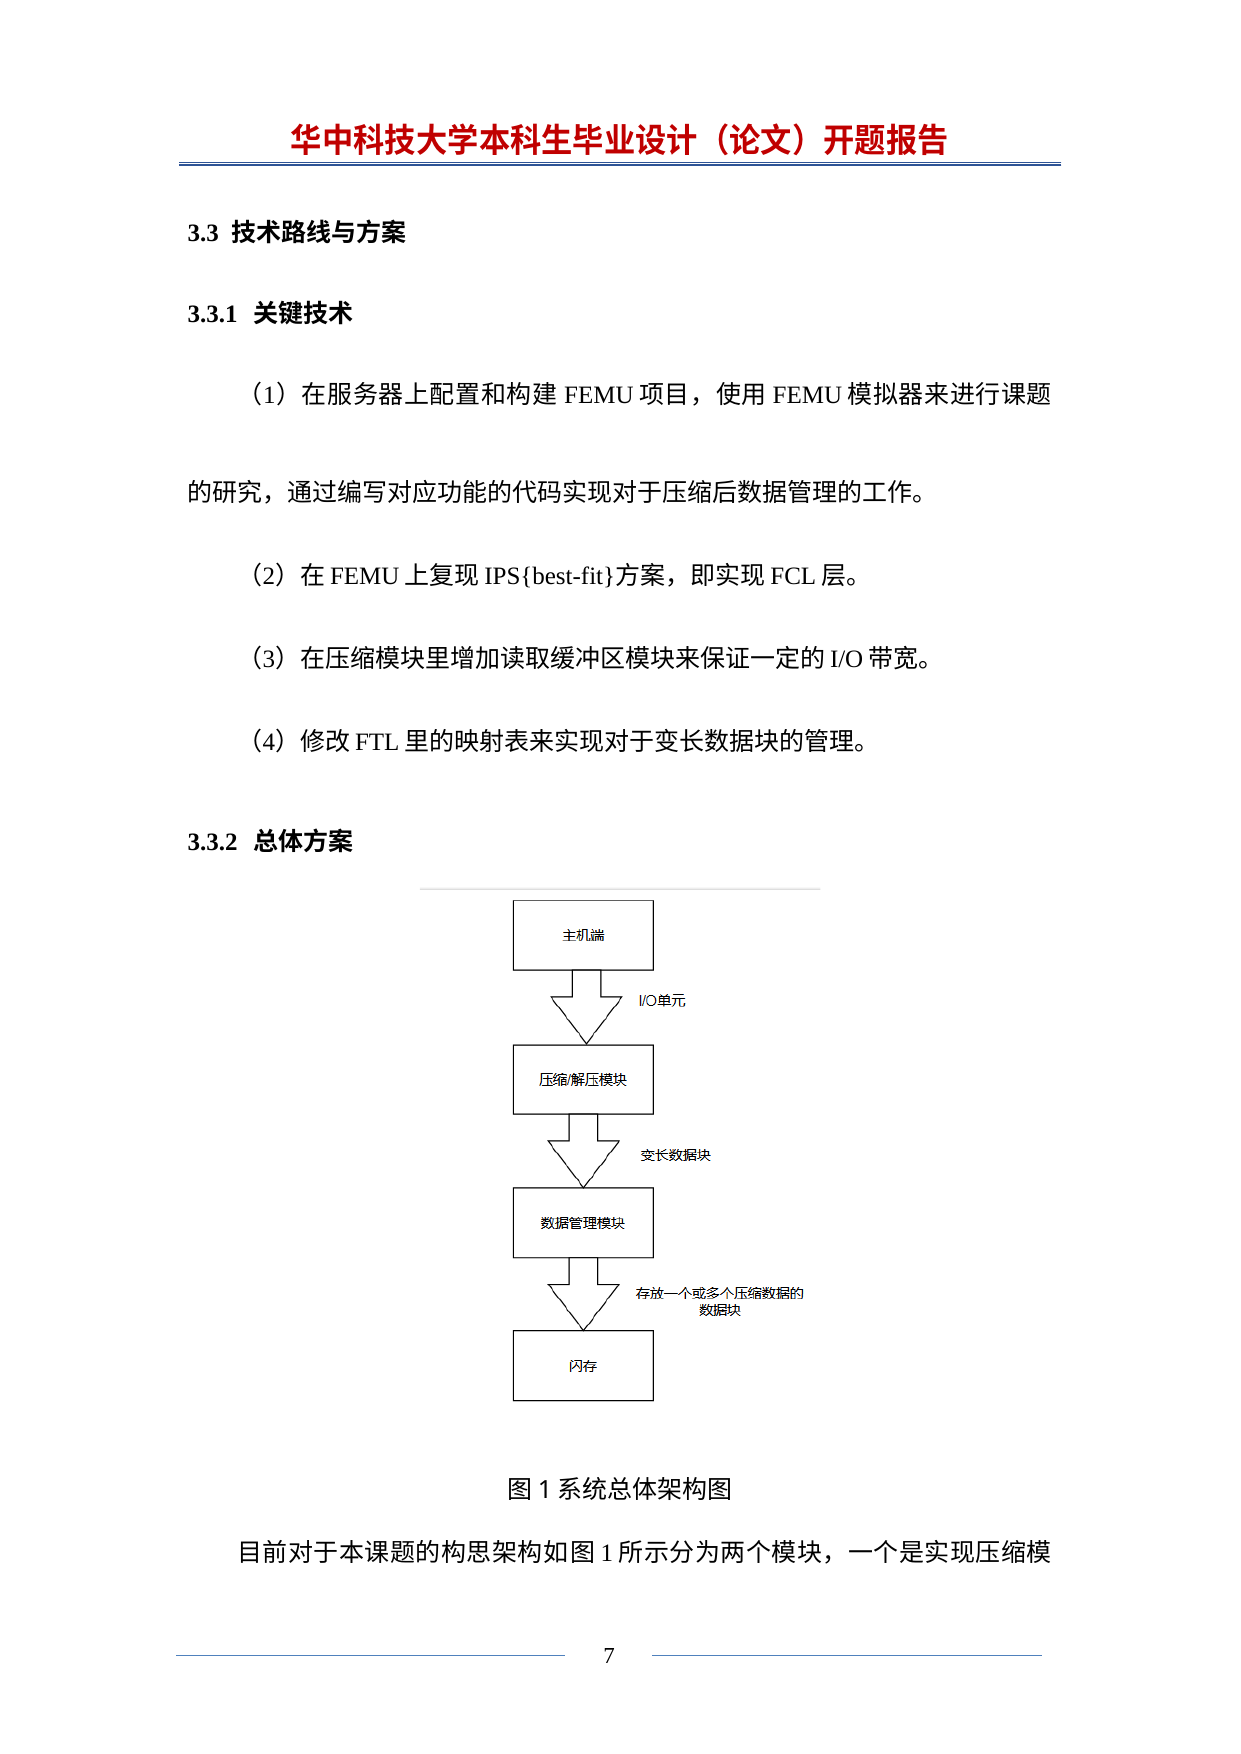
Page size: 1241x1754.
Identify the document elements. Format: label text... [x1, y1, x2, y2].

picture [419, 887, 821, 1431]
subtitle 技术路线与方案 [187, 198, 1053, 263]
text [187, 1520, 1053, 1585]
text （1）在服务器上配置和构建FEMU项目，使用FEMU模拟器来进行课题的研究，通过编写对应功能的代码实现对于压缩后数据管理的工作。 [187, 360, 1053, 523]
text （4）修改FTL里的映射表来实现对于变长数据块的管理。 [187, 707, 1053, 772]
subtitle 总体方案 [187, 807, 1053, 872]
text （2）在FEMU上复现IPS{best-fit}方案，即实现FCL层。 [187, 541, 1053, 606]
text （3）在压缩模块里增加读取缓冲区模块来保证一定的I/O带宽。 [187, 624, 1053, 689]
text 图1 系统总体架构图 [187, 1455, 1053, 1520]
subtitle 关键技术 [187, 279, 1053, 344]
